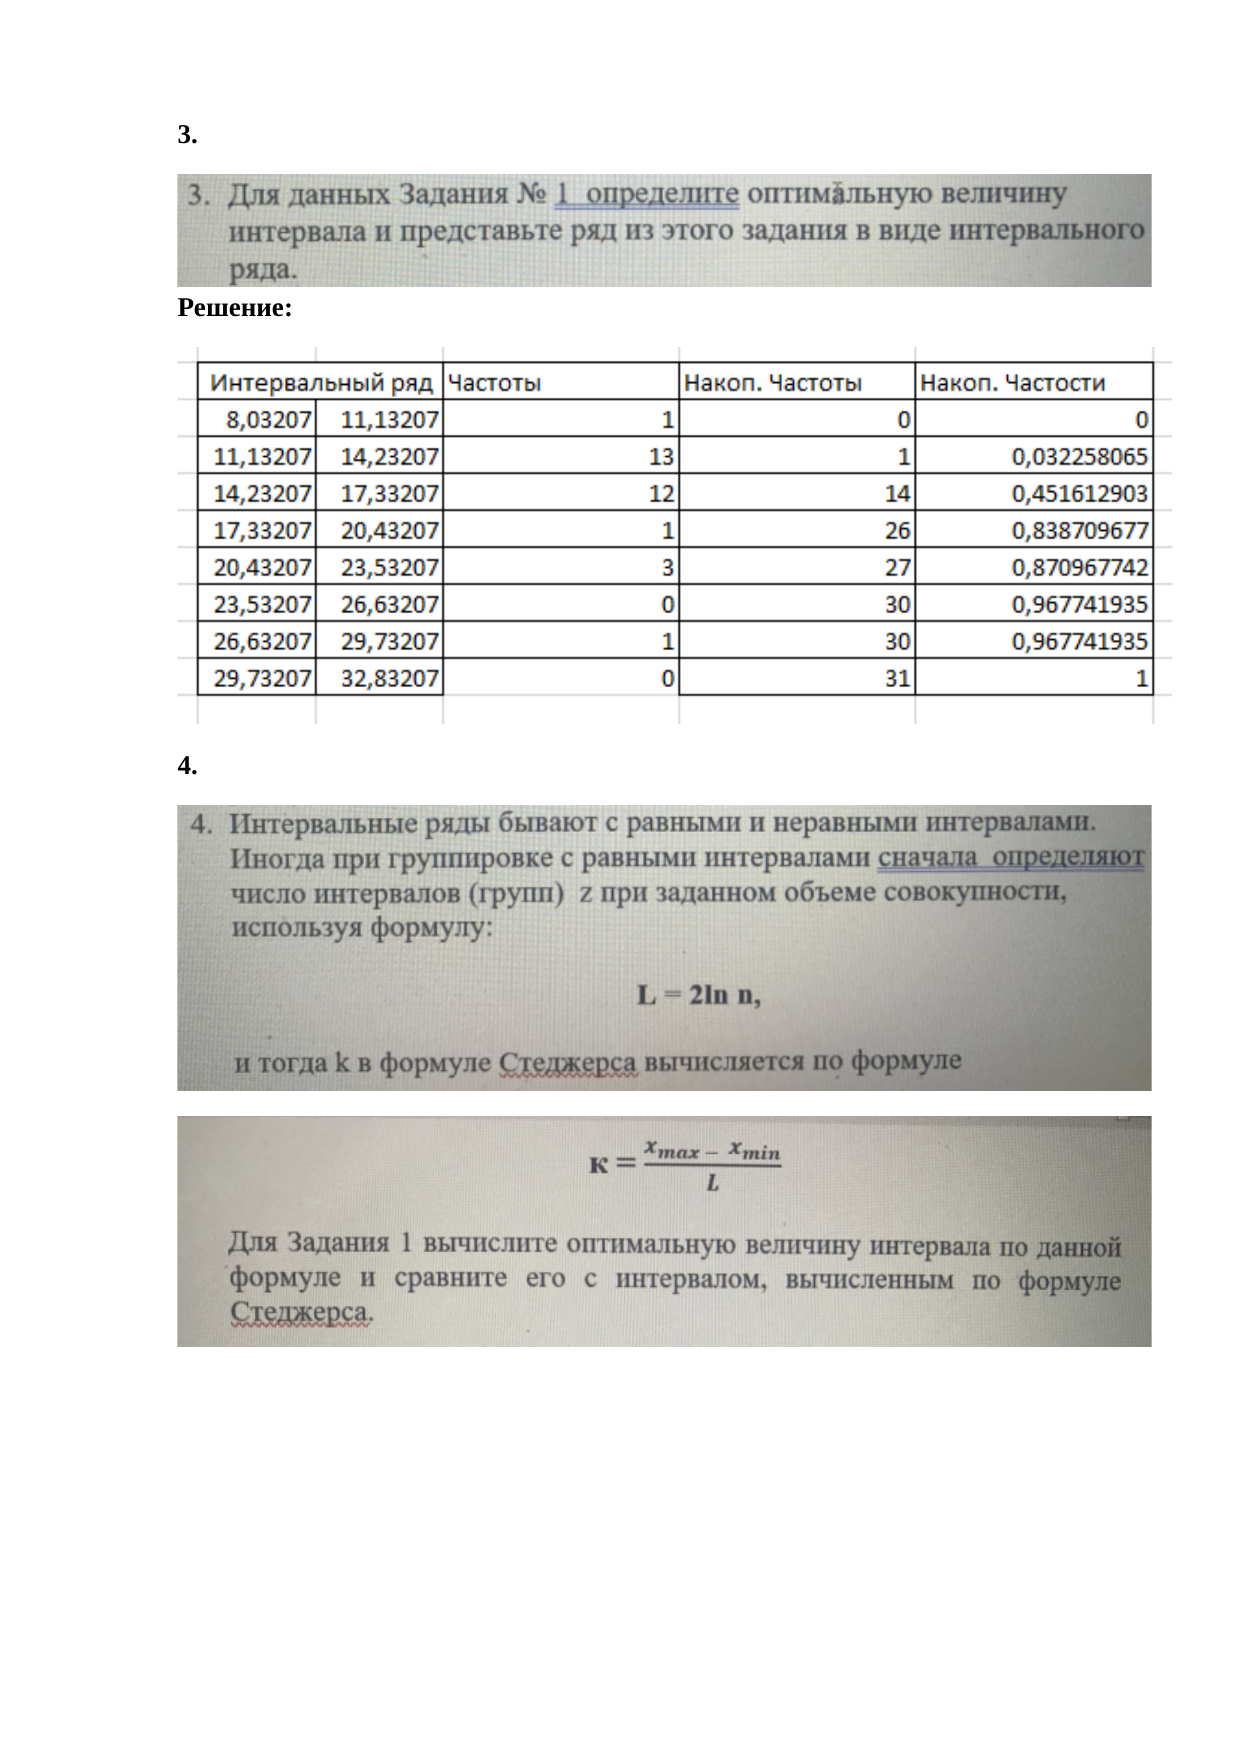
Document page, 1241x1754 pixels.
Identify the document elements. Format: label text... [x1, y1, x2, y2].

picture [177, 1116, 1152, 1347]
picture [177, 174, 1152, 287]
picture [177, 347, 1173, 724]
text Решение: [177, 287, 1152, 322]
text 4. [177, 749, 1152, 780]
picture [177, 805, 1152, 1091]
text 3. [177, 118, 1152, 149]
